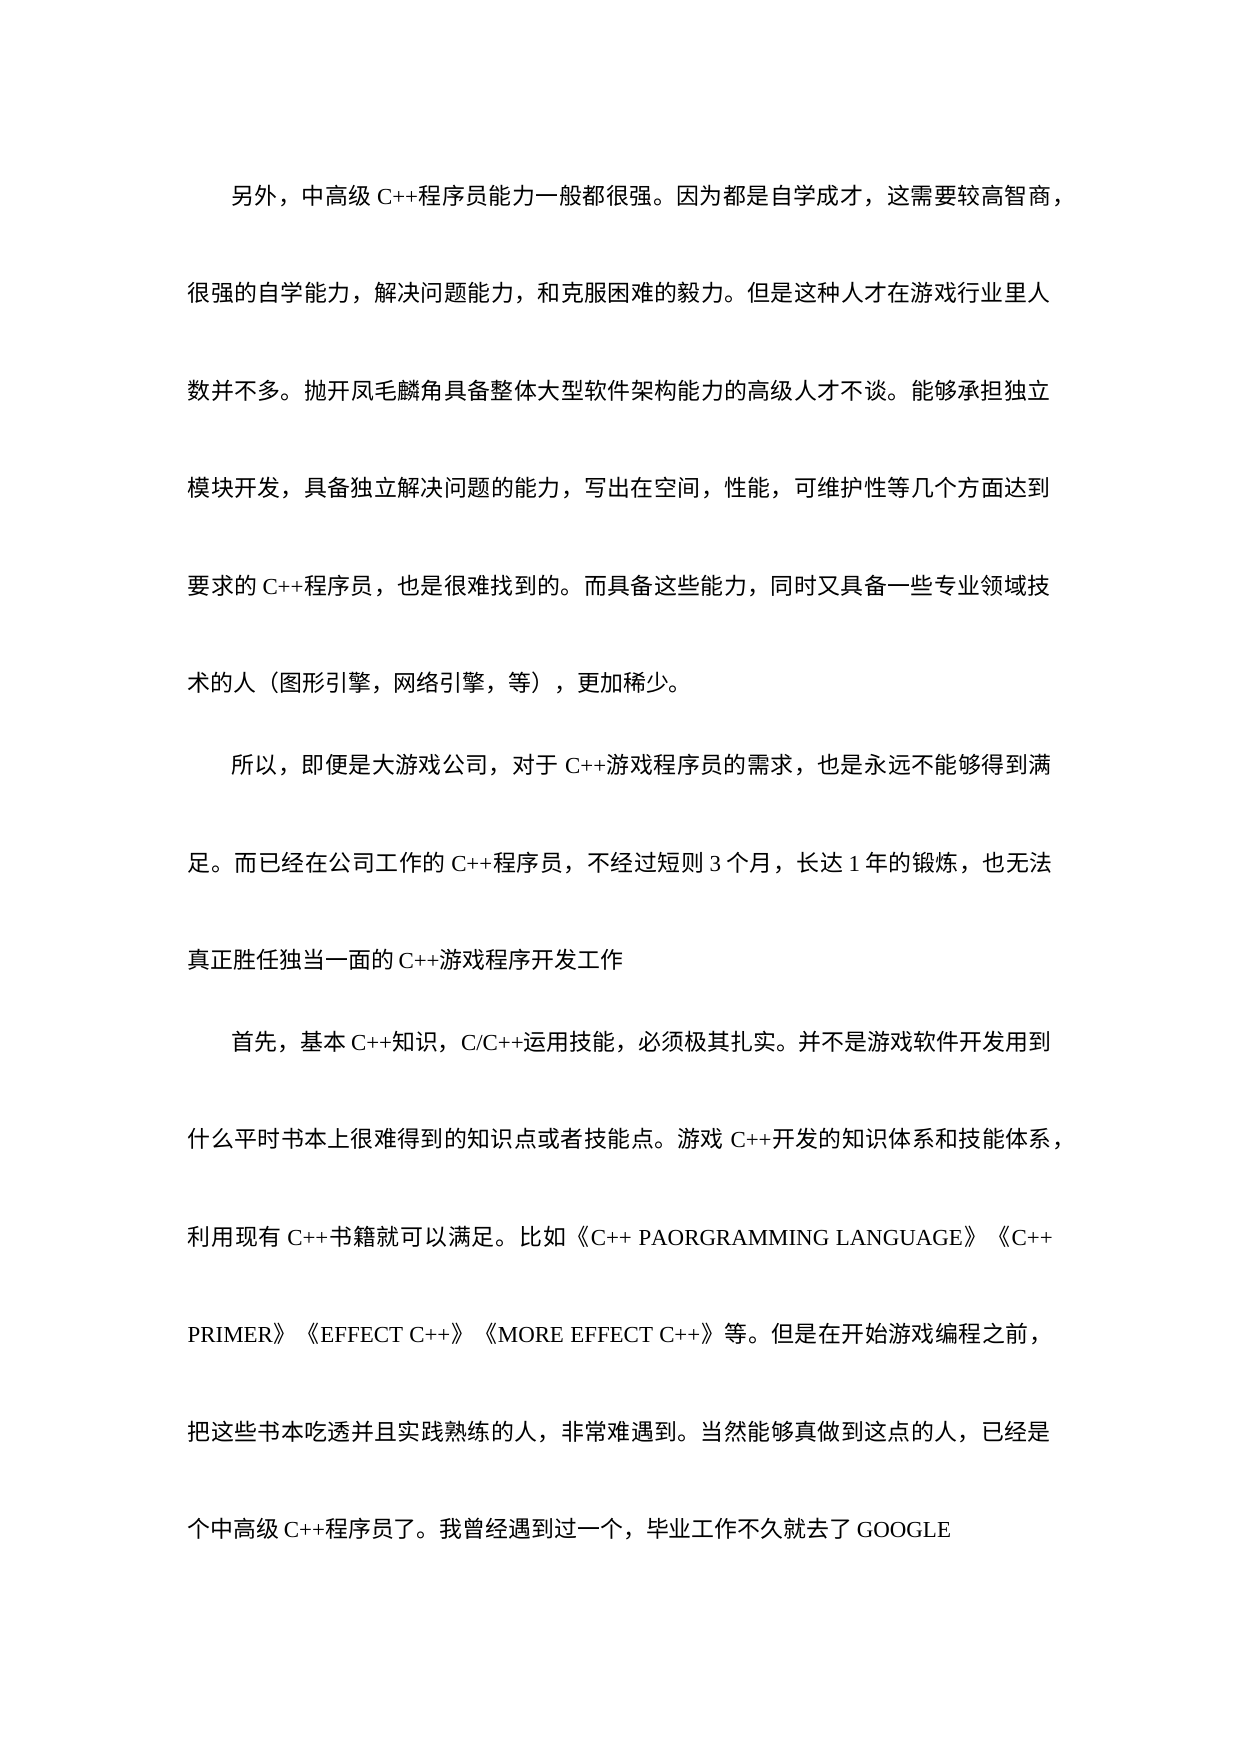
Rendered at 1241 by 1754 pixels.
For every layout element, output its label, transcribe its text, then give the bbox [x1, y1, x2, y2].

list 首先，基本C++知识，C/C++运用技能，必须极其扎实。并不是游戏软件开发用到什么平时书本上很难得到的知识点或者技能点。游戏C++开发的知识体系和技能体系，利用现有C++书籍就可以满足。比如《C++ PAORGRAMMING LANGUAGE》《C++ PRIMER》《EFFECT C++》《MORE EFFECT C++》等。但是在开始游戏编程之前，把这些书本吃透并且实践熟练的人，非常难遇到。当然能够真做到这点的人，已经是个中高级C++程序员了。我曾经遇到过一个，毕业工作不久就去了GOOGLE [187, 1008, 1053, 1560]
list 所以，即便是大游戏公司，对于C++游戏程序员的需求，也是永远不能够得到满足。而已经在公司工作的C++程序员，不经过短则3个月，长达1年的锻炼，也无法真正胜任独当一面的C++游戏程序开发工作 [187, 731, 1053, 991]
list 另外，中高级C++程序员能力一般都很强。因为都是自学成才，这需要较高智商，很强的自学能力，解决问题能力，和克服困难的毅力。但是这种人才在游戏行业里人数并不多。抛开凤毛麟角具备整体大型软件架构能力的高级人才不谈。能够承担独立模块开发，具备独立解决问题的能力，写出在空间，性能，可维护性等几个方面达到要求的C++程序员，也是很难找到的。而具备这些能力，同时又具备一些专业领域技术的人（图形引擎，网络引擎，等），更加稀少。 [187, 162, 1053, 714]
